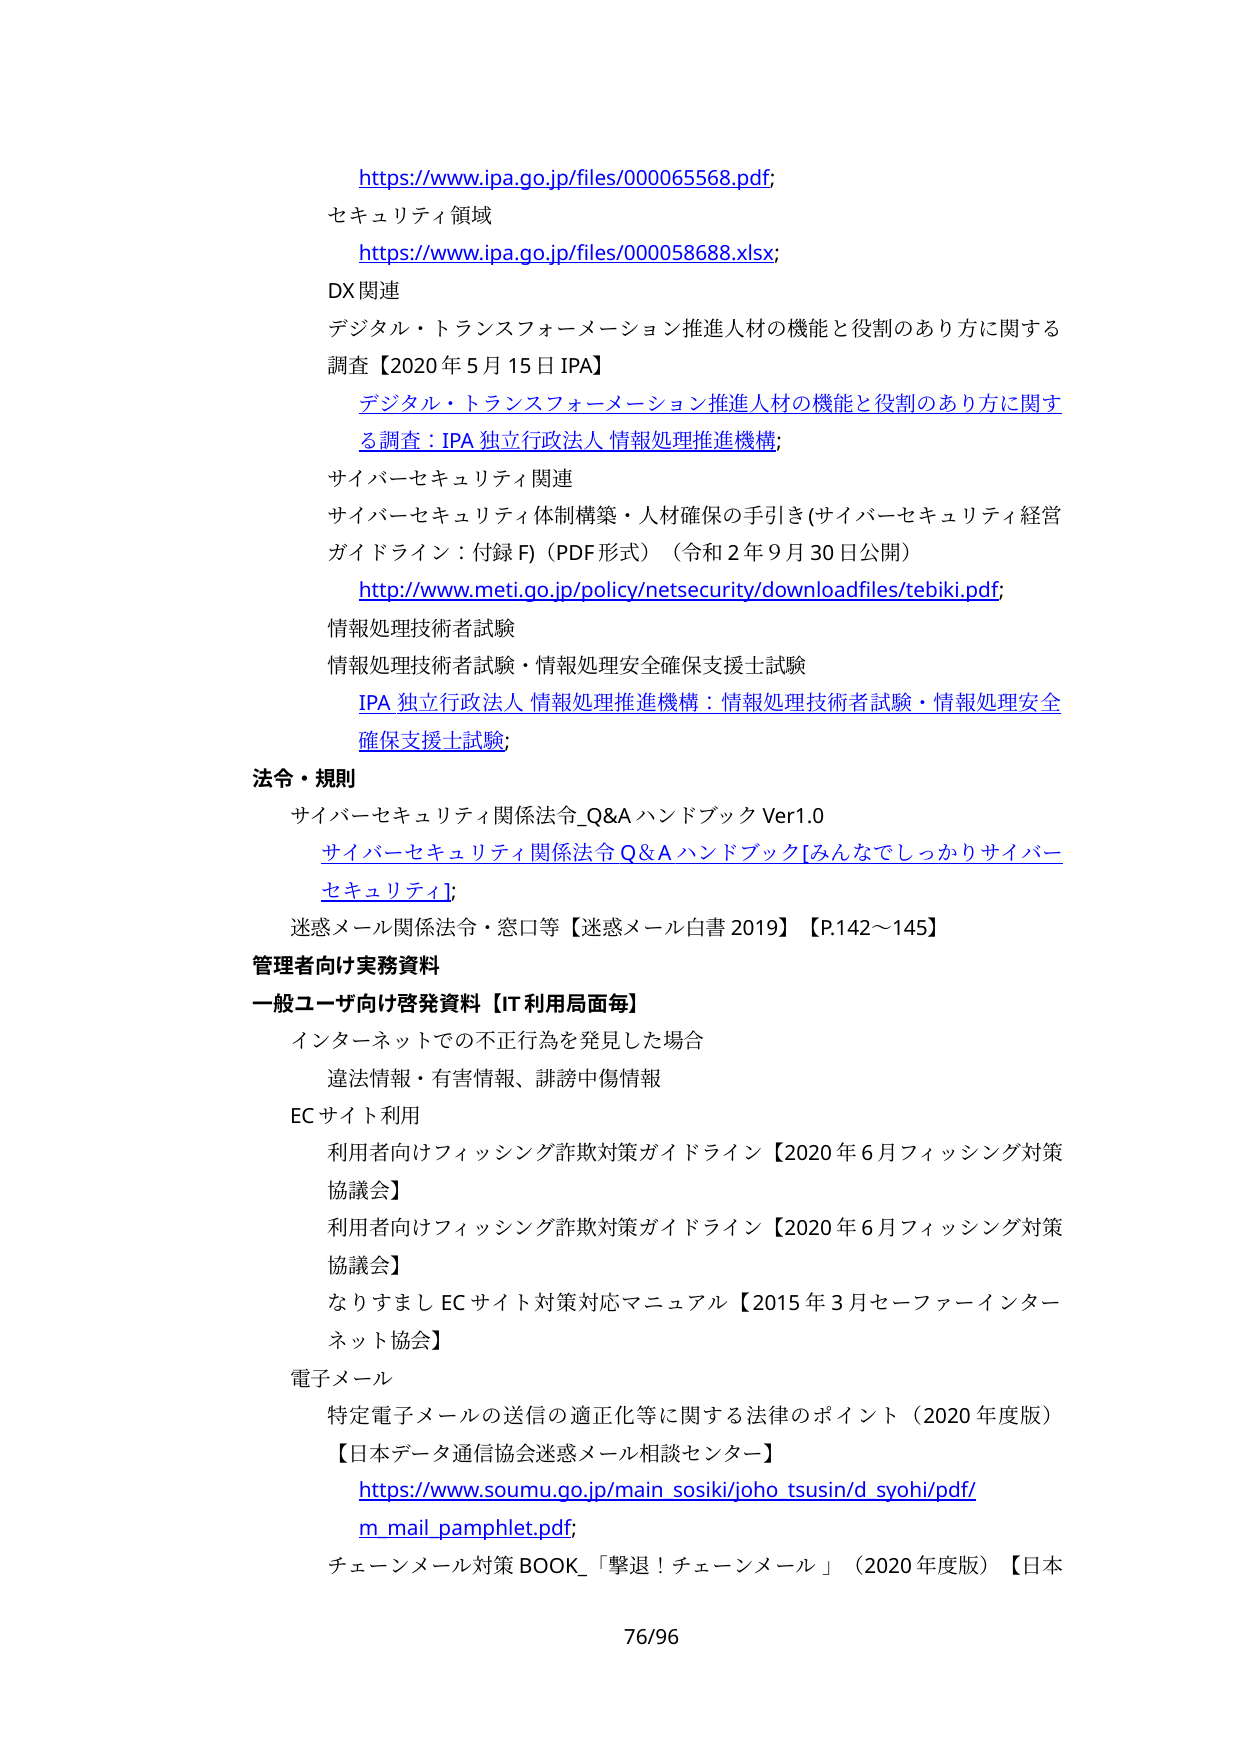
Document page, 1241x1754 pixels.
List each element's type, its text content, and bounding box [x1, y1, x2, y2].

text デジタル・トランスフォーメーション推進人材の機能と役割のあり方に関する調査：IPA 独立行政法人 情報処理推進機構; [358, 383, 1063, 458]
text https://www.ipa.go.jp/files/000058688.xlsx; [358, 233, 1063, 271]
subtitle 管理者向け実務資料 [252, 946, 1063, 983]
list ECサイト利用 [290, 1096, 1063, 1133]
text http://www.meti.go.jp/policy/netsecurity/downloadfiles/tebiki.pdf; [358, 571, 1063, 608]
text サイバーセキュリティ関係法令Q＆Aハンドブック[みんなでしっかりサイバーセキュリティ]; [321, 864, 1063, 908]
list 違法情報・有害情報、誹謗中傷情報 [327, 1058, 1063, 1096]
text https://www.ipa.go.jp/files/000065568.pdf; [358, 158, 1063, 196]
text サイバーセキュリティ関係法令Q＆Aハンドブック[みんなでしっかりサイバーセキュリティ]; [321, 833, 1063, 863]
list 電子メール [290, 1358, 1063, 1396]
list セキュリティ領域 [327, 196, 1063, 233]
list 情報処理技術者試験・情報処理安全確保支援士試験 [327, 646, 1063, 683]
list インターネットでの不正行為を発見した場合 [290, 1021, 1063, 1058]
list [327, 1546, 1063, 1583]
list DX関連 [327, 271, 1063, 308]
list 情報処理技術者試験 [327, 608, 1063, 646]
list サイバーセキュリティ関連 [327, 458, 1063, 496]
list サイバーセキュリティ関係法令_Q&AハンドブックVer1.0 [290, 796, 1063, 833]
subtitle 法令・規則 [252, 758, 1063, 796]
list 迷惑メール関係法令・窓口等【迷惑メール白書2019】【P.142～145】 [290, 908, 1063, 946]
text https://www.soumu.go.jp/main_sosiki/joho_tsusin/d_syohi/pdf/m_mail_pamphlet.pdf; [358, 1471, 1063, 1546]
list デジタル・トランスフォーメーション推進人材の機能と役割のあり方に関する調査【2020年5月15日IPA】 [327, 308, 1063, 383]
subtitle 一般ユーザ向け啓発資料【IT利用局面毎】 [252, 983, 1063, 1021]
list なりすましECサイト対策対応マニュアル【2015年3月セーファーインターネット協会】 [327, 1283, 1063, 1358]
text IPA 独立行政法人 情報処理推進機構：情報処理技術者試験・情報処理安全確保支援士試験; [358, 683, 1063, 758]
list 利用者向けフィッシング詐欺対策ガイドライン【2020年6月フィッシング対策協議会】 [327, 1133, 1063, 1208]
list 特定電子メールの送信の適正化等に関する法律のポイント（2020年度版）【日本データ通信協会迷惑メール相談センター】 [327, 1396, 1063, 1471]
list サイバーセキュリティ体制構築・人材確保の手引き(サイバーセキュリティ経営ガイドライン：付録F)（PDF形式）（令和2年９月30日公開） [327, 496, 1063, 571]
list 利用者向けフィッシング詐欺対策ガイドライン【2020年6月フィッシング対策協議会】 [327, 1208, 1063, 1283]
